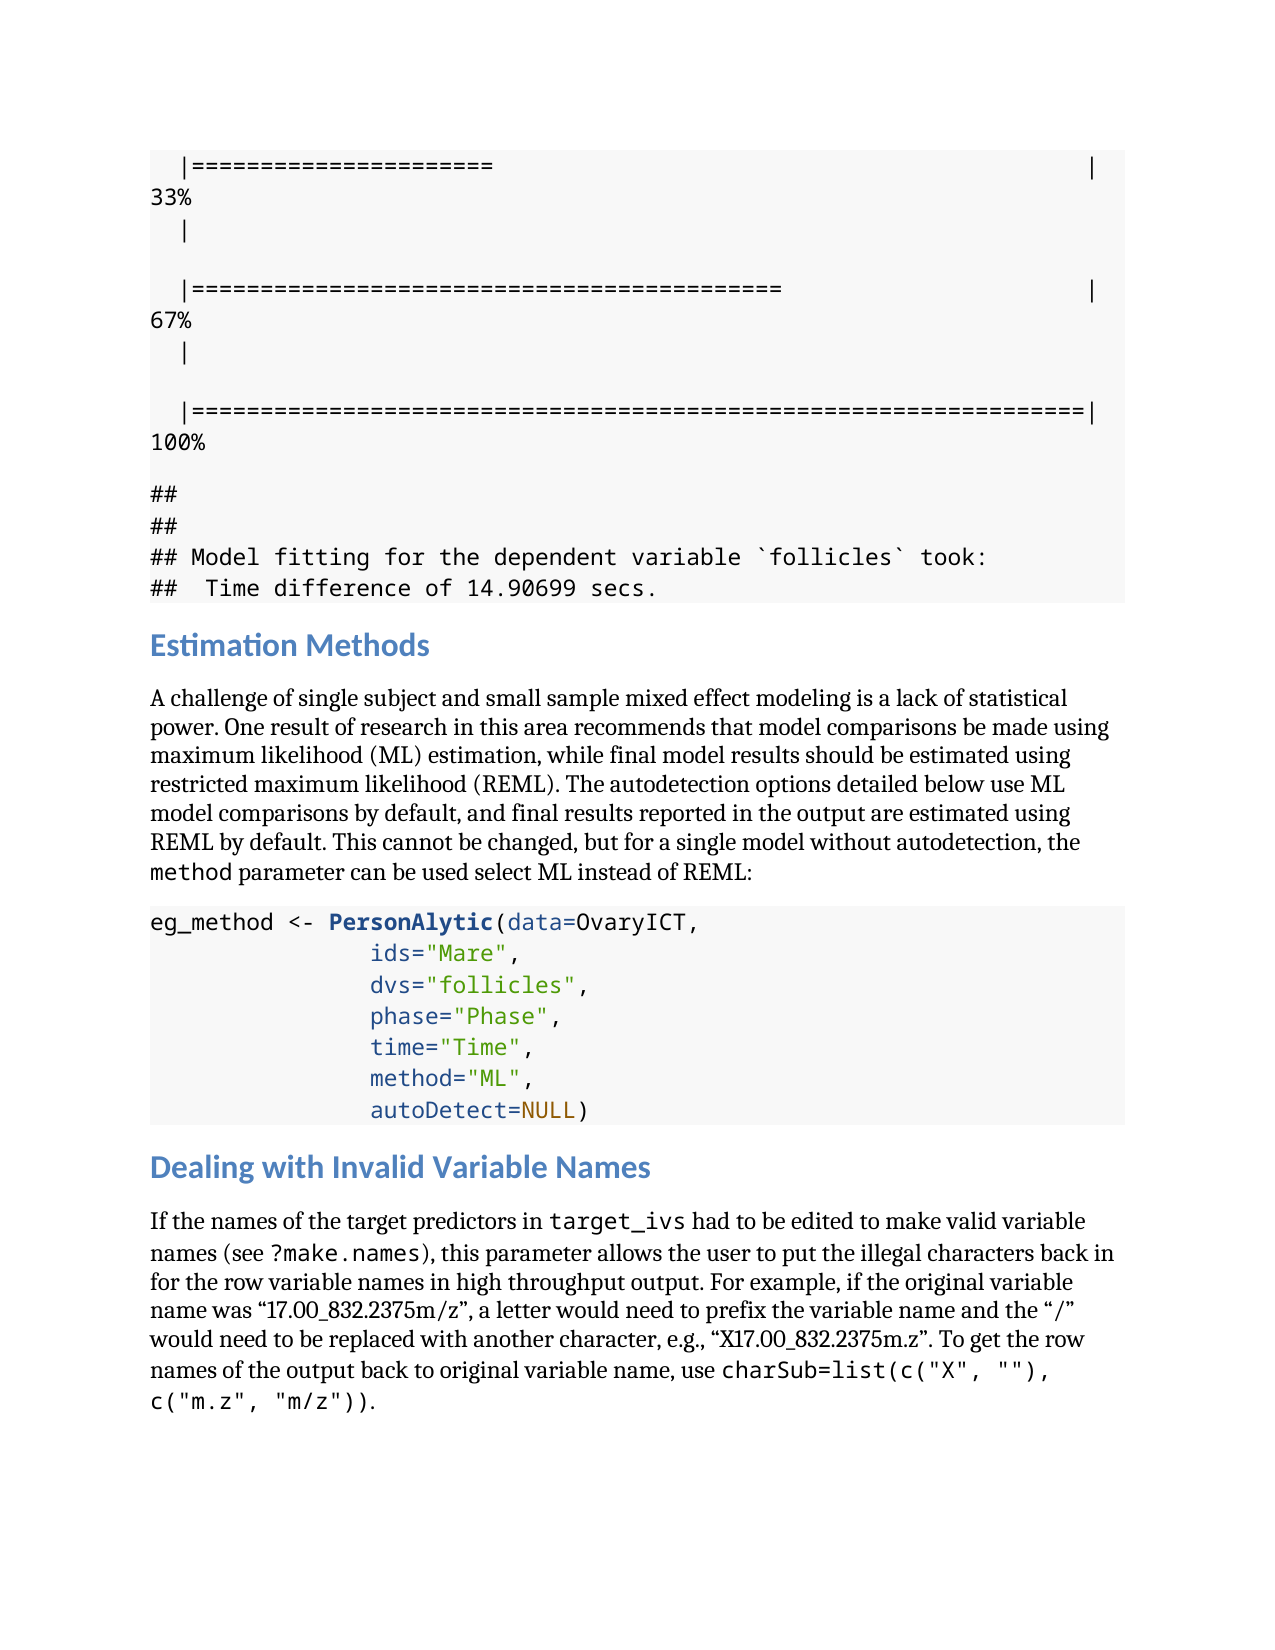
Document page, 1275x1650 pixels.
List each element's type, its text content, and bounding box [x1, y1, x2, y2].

text ## ## ## Model fitting for the dependent variable `follicles` took: ## Time difference of 14.90699 secs. [150, 478, 1125, 603]
text If the names of the target predictors in target_ivs had to be edited to make valid variable names (see ?make.names), this parameter allows the user to put the illegal characters back in for the row variable names in high throughput output. For example, if the original variable name was “17.00_832.2375m/z”, a letter would need to prefix the variable name and the “/” would need to be replaced with another character, e.g., “X17.00_832.2375m.z”. To get the row names of the output back to original variable name, use charSub=list(c("X", ""), c("m.z", "m/z")). [150, 1205, 1125, 1416]
text A challenge of single subject and small sample mixed effect modeling is a lack of statistical power. One result of research in this area recommends that model comparisons be made using maximum likelihood (ML) estimation, while final model results should be estimated using restricted maximum likelihood (REML). The autodetection options detailed below use ML model comparisons by default, and final results reported in the output are estimated using REML by default. This cannot be changed, but for a single model without autodetection, the method parameter can be used select ML instead of REML: [150, 684, 1125, 887]
subtitle Estimation Methods [150, 624, 1125, 665]
text eg_method <- PersonAlytic(data=OvaryICT, ids="Mare", dvs="follicles", phase="Phase", time="Time", method="ML", autoDetect=NULL) [150, 906, 1125, 1125]
subtitle Dealing with Invalid Variable Names [150, 1146, 1125, 1186]
